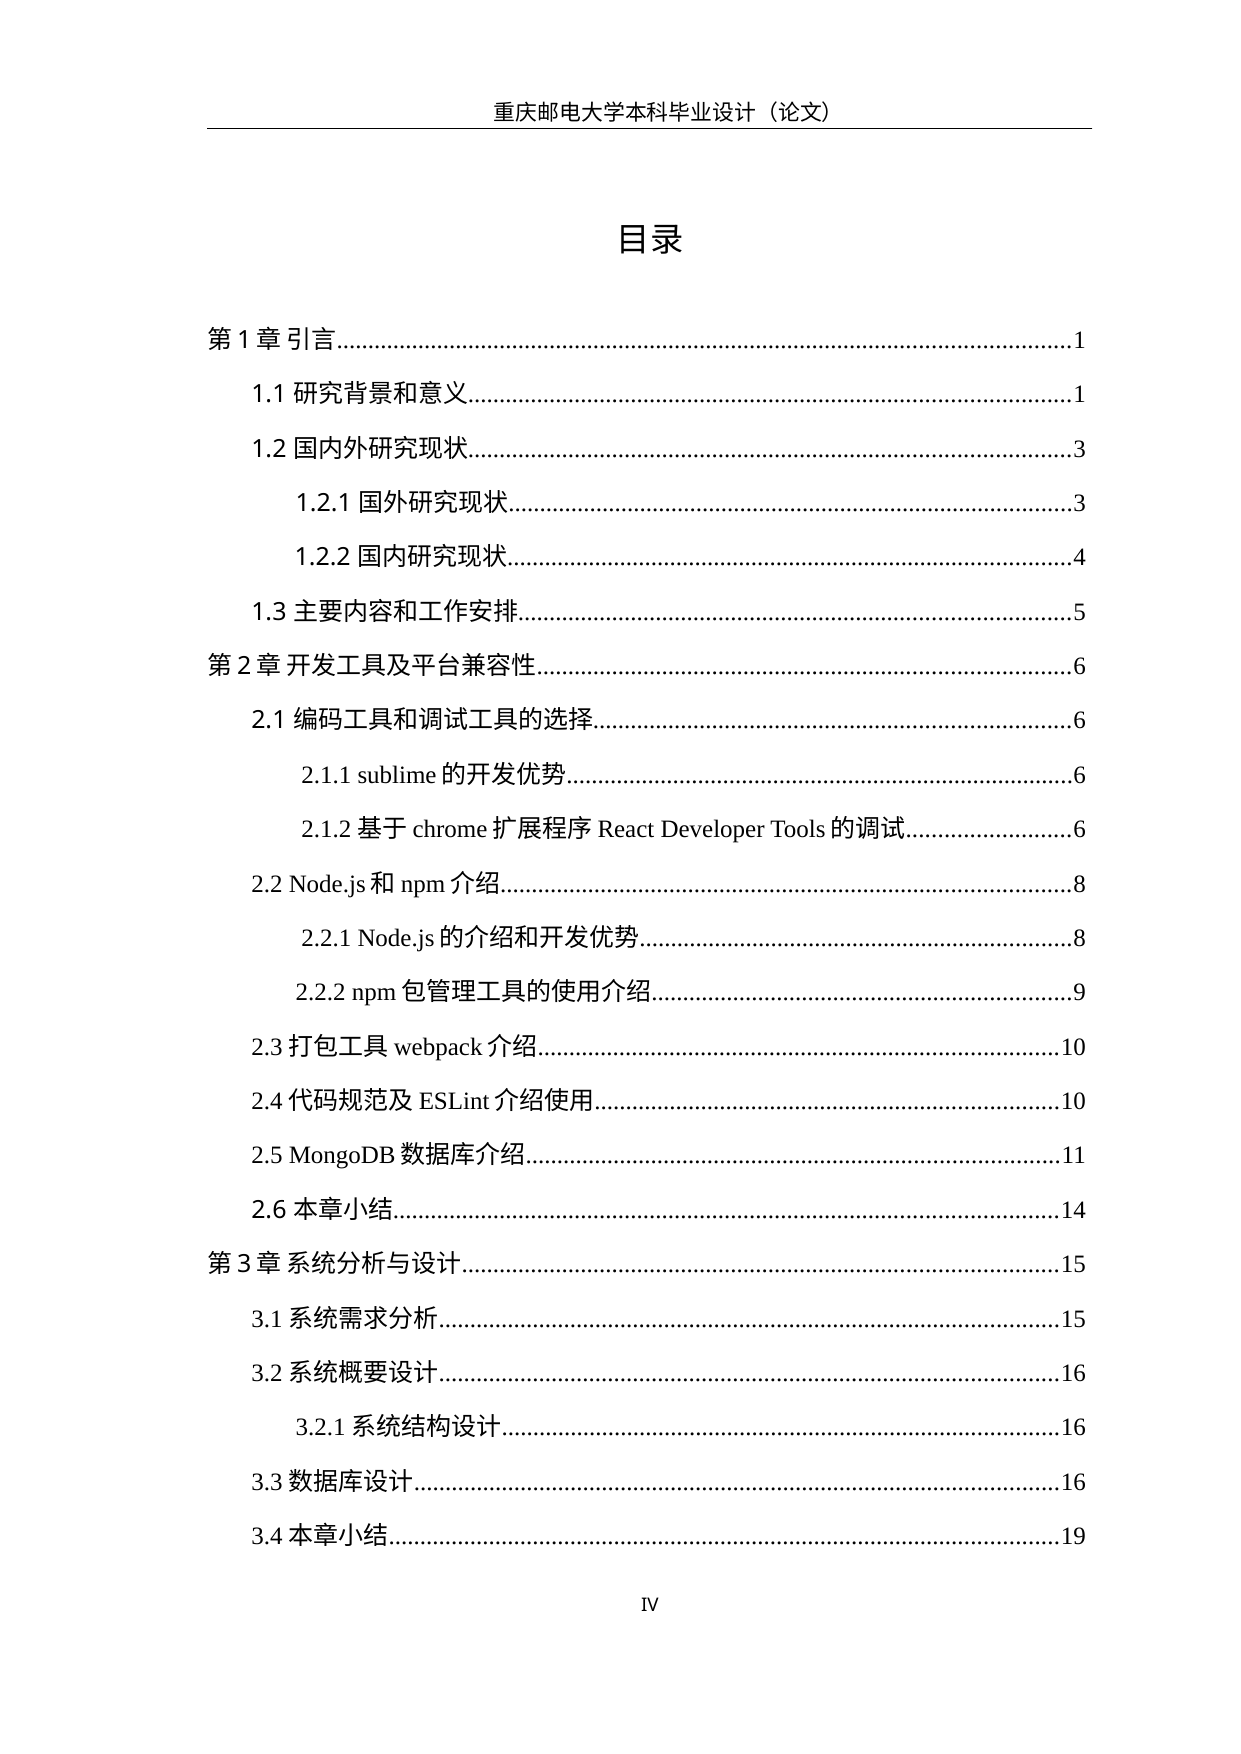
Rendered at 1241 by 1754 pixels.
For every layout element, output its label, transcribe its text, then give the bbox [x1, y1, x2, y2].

text 3.2.1 系统结构设计 16 [295, 1407, 1092, 1443]
text 2.1 编码工具和调试工具的选择 6 [251, 700, 1092, 736]
text 2.2 Node.js和npm介绍 8 [251, 863, 1092, 899]
text 2.2.1 Node.js的介绍和开发优势 8 [251, 917, 1092, 954]
text 1.1 研究背景和意义 1 [251, 374, 1092, 410]
text 1.2 国内外研究现状 3 [251, 428, 1092, 464]
text 3.3 数据库设计 16 [251, 1461, 1092, 1497]
text 3.4 本章小结 19 [251, 1516, 1092, 1552]
text 第1章 引言 1 [207, 319, 1092, 356]
text 第2章 开发工具及平台兼容性 6 [207, 646, 1092, 682]
text 2.6 本章小结 14 [251, 1189, 1092, 1226]
text 2.2.2 npm包管理工具的使用介绍 9 [295, 972, 1092, 1008]
text 1.2.1 国外研究现状 3 [295, 482, 1092, 519]
text 2.1.2 基于chrome扩展程序React Developer Tools的调试 6 [251, 809, 1092, 845]
text 第3章 系统分析与设计 15 [207, 1244, 1092, 1280]
text 2.1.1 sublime的开发优势 6 [251, 754, 1092, 791]
text 1.2.2 国内研究现状 4 [207, 537, 1092, 573]
text 3.1 系统需求分析 15 [251, 1298, 1092, 1334]
text 3.2 系统概要设计 16 [251, 1352, 1092, 1389]
text 目录 [207, 213, 1092, 261]
text 1.3 主要内容和工作安排 5 [251, 591, 1092, 627]
text 2.5 MongoDB数据库介绍 11 [251, 1135, 1092, 1171]
text 2.4 代码规范及ESLint介绍使用 10 [251, 1081, 1092, 1117]
text 2.3 打包工具webpack介绍 10 [251, 1026, 1092, 1062]
